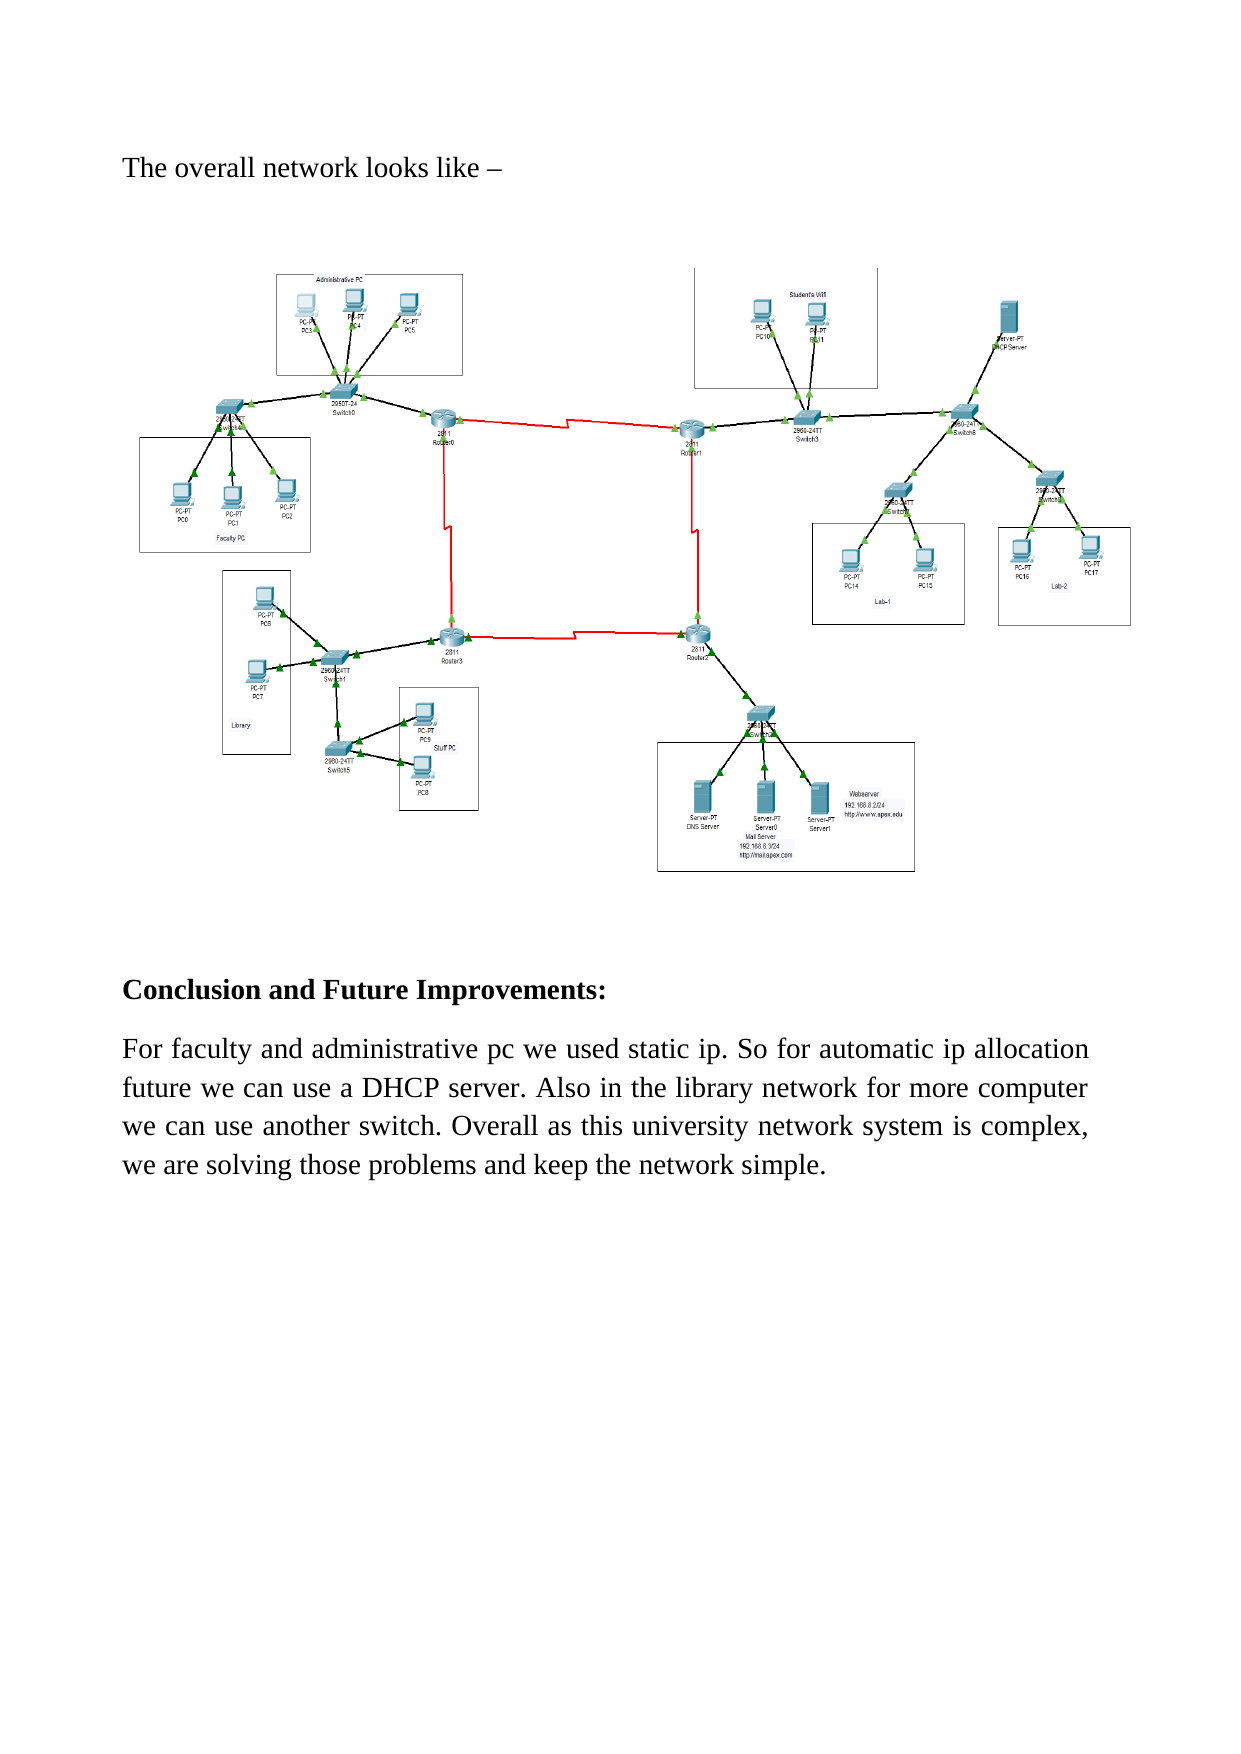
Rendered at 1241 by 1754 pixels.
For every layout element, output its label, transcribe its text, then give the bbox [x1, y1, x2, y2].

picture [121, 268, 1138, 888]
text For faculty and administrative pc we used static ip. So for automatic ip allocation future we can use a DHCP server. Also in the library network for more computer we can use another switch. Overall as this university network system is complex, we are solving those problems and keep the network simple. [122, 1031, 1090, 1180]
text The overall network looks like – [122, 150, 1090, 183]
text Conclusion and Future Improvements: [122, 972, 1090, 1005]
